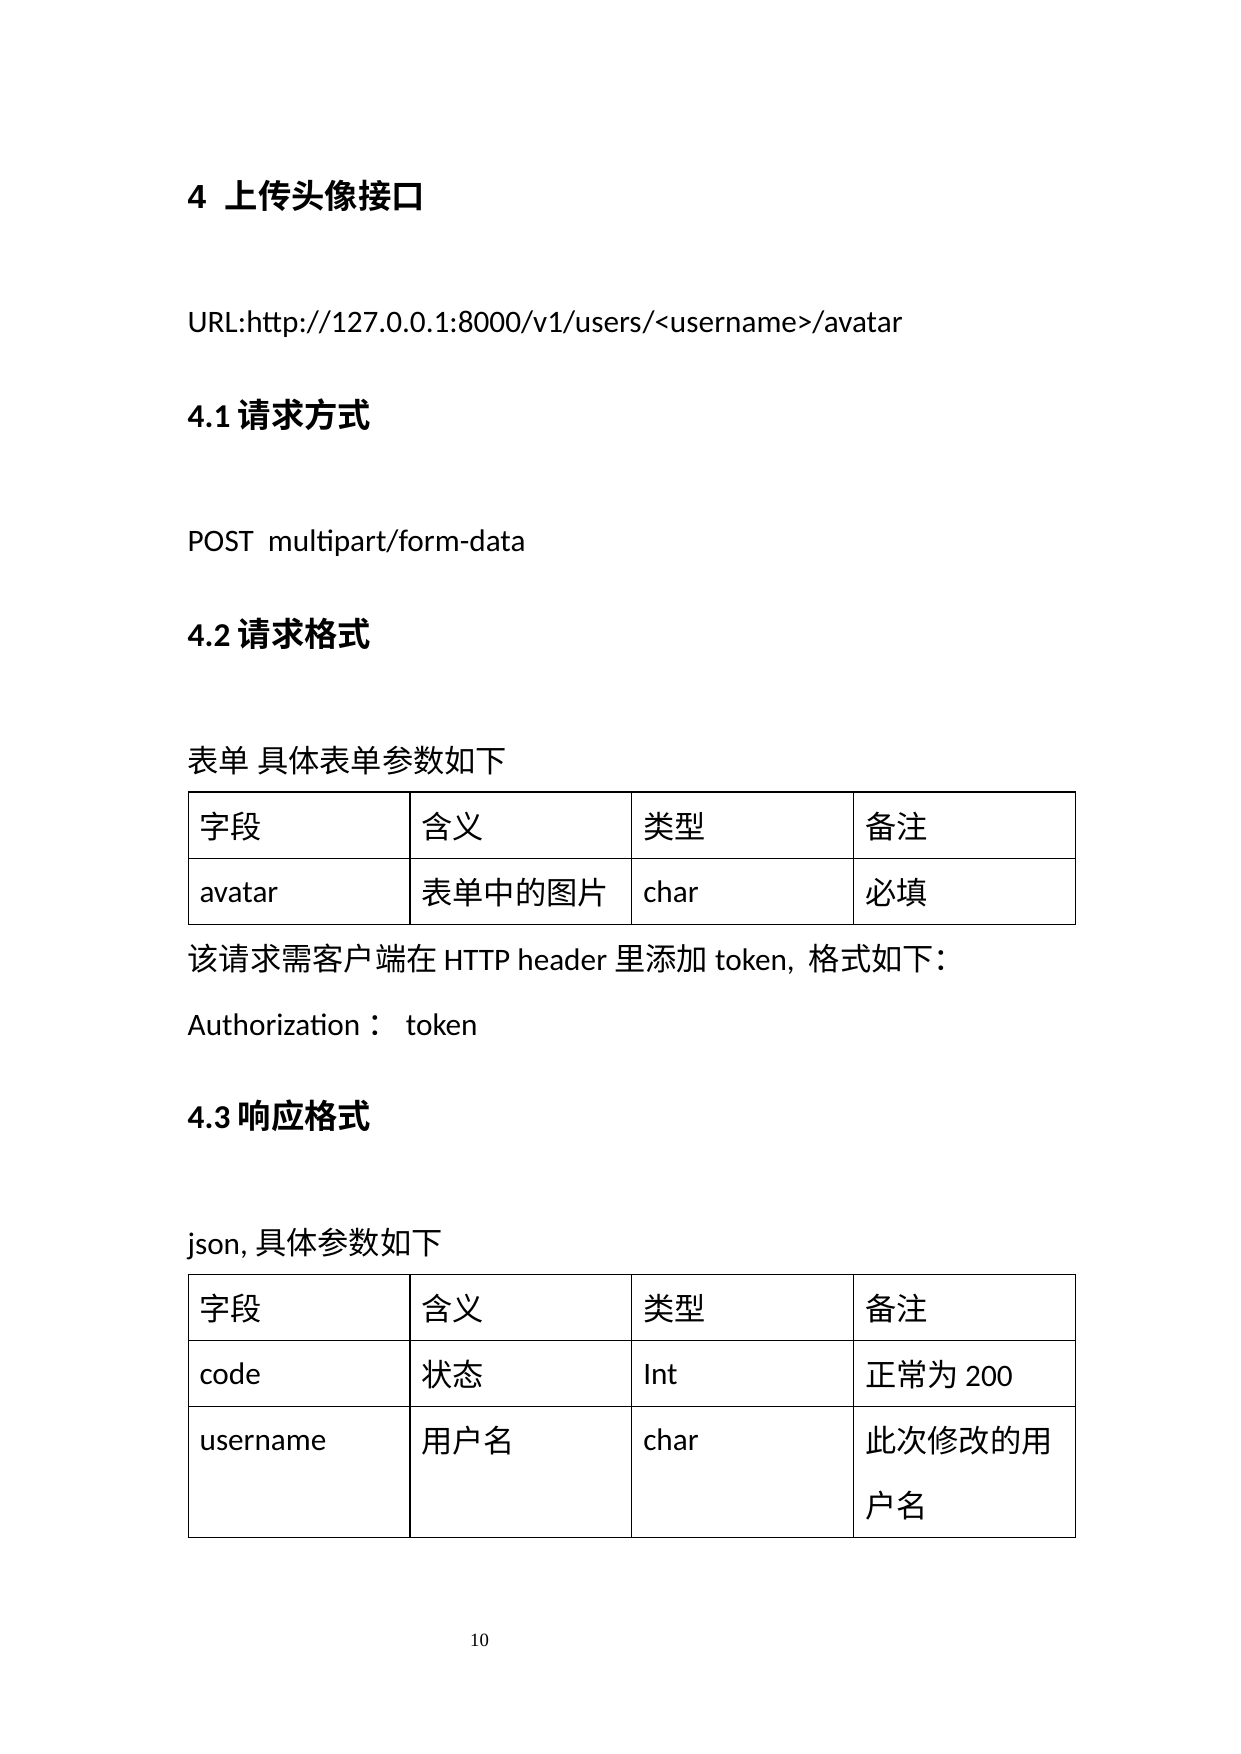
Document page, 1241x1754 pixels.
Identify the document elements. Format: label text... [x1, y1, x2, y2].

text 表单 具体表单参数如下 [187, 726, 1053, 791]
table_header 备注 [854, 793, 1075, 857]
table_cell avatar [189, 859, 409, 923]
table_header 字段 [189, 1275, 409, 1339]
table_cell 正常为200 [854, 1341, 1075, 1406]
table_header 含义 [411, 1275, 631, 1339]
text 该请求需客户端在HTTP header 里添加 token, 格式如下： [187, 925, 1053, 989]
table_header 类型 [632, 1275, 853, 1339]
subtitle 4.2 请求格式 [187, 600, 1053, 665]
table_cell 必填 [854, 859, 1075, 923]
table_cell 表单中的图片 [411, 859, 631, 923]
text json, 具体参数如下 [187, 1208, 1053, 1273]
table_cell char [632, 1407, 853, 1537]
table_header 字段 [189, 793, 409, 857]
table_cell 用户名 [411, 1407, 631, 1537]
table_cell username [189, 1407, 409, 1537]
table_cell char [632, 859, 853, 923]
table_header 备注 [854, 1275, 1075, 1339]
table_header 含义 [411, 793, 631, 857]
text URL:http://127.0.0.1:8000/v1/users/<username>/avatar [187, 289, 1053, 354]
table_cell 此次修改的用户名 [854, 1407, 1075, 1537]
text Authorization ： token [187, 989, 1053, 1054]
table_cell 状态 [411, 1341, 631, 1406]
text POST multipart/form-data [187, 508, 1053, 573]
subtitle 4 上传头像接口 [187, 162, 1053, 227]
table_cell Int [632, 1341, 853, 1406]
table_cell code [189, 1341, 409, 1406]
subtitle 4.1 请求方式 [187, 381, 1053, 446]
table_header 类型 [632, 793, 853, 857]
subtitle 4.3 响应格式 [187, 1082, 1053, 1147]
